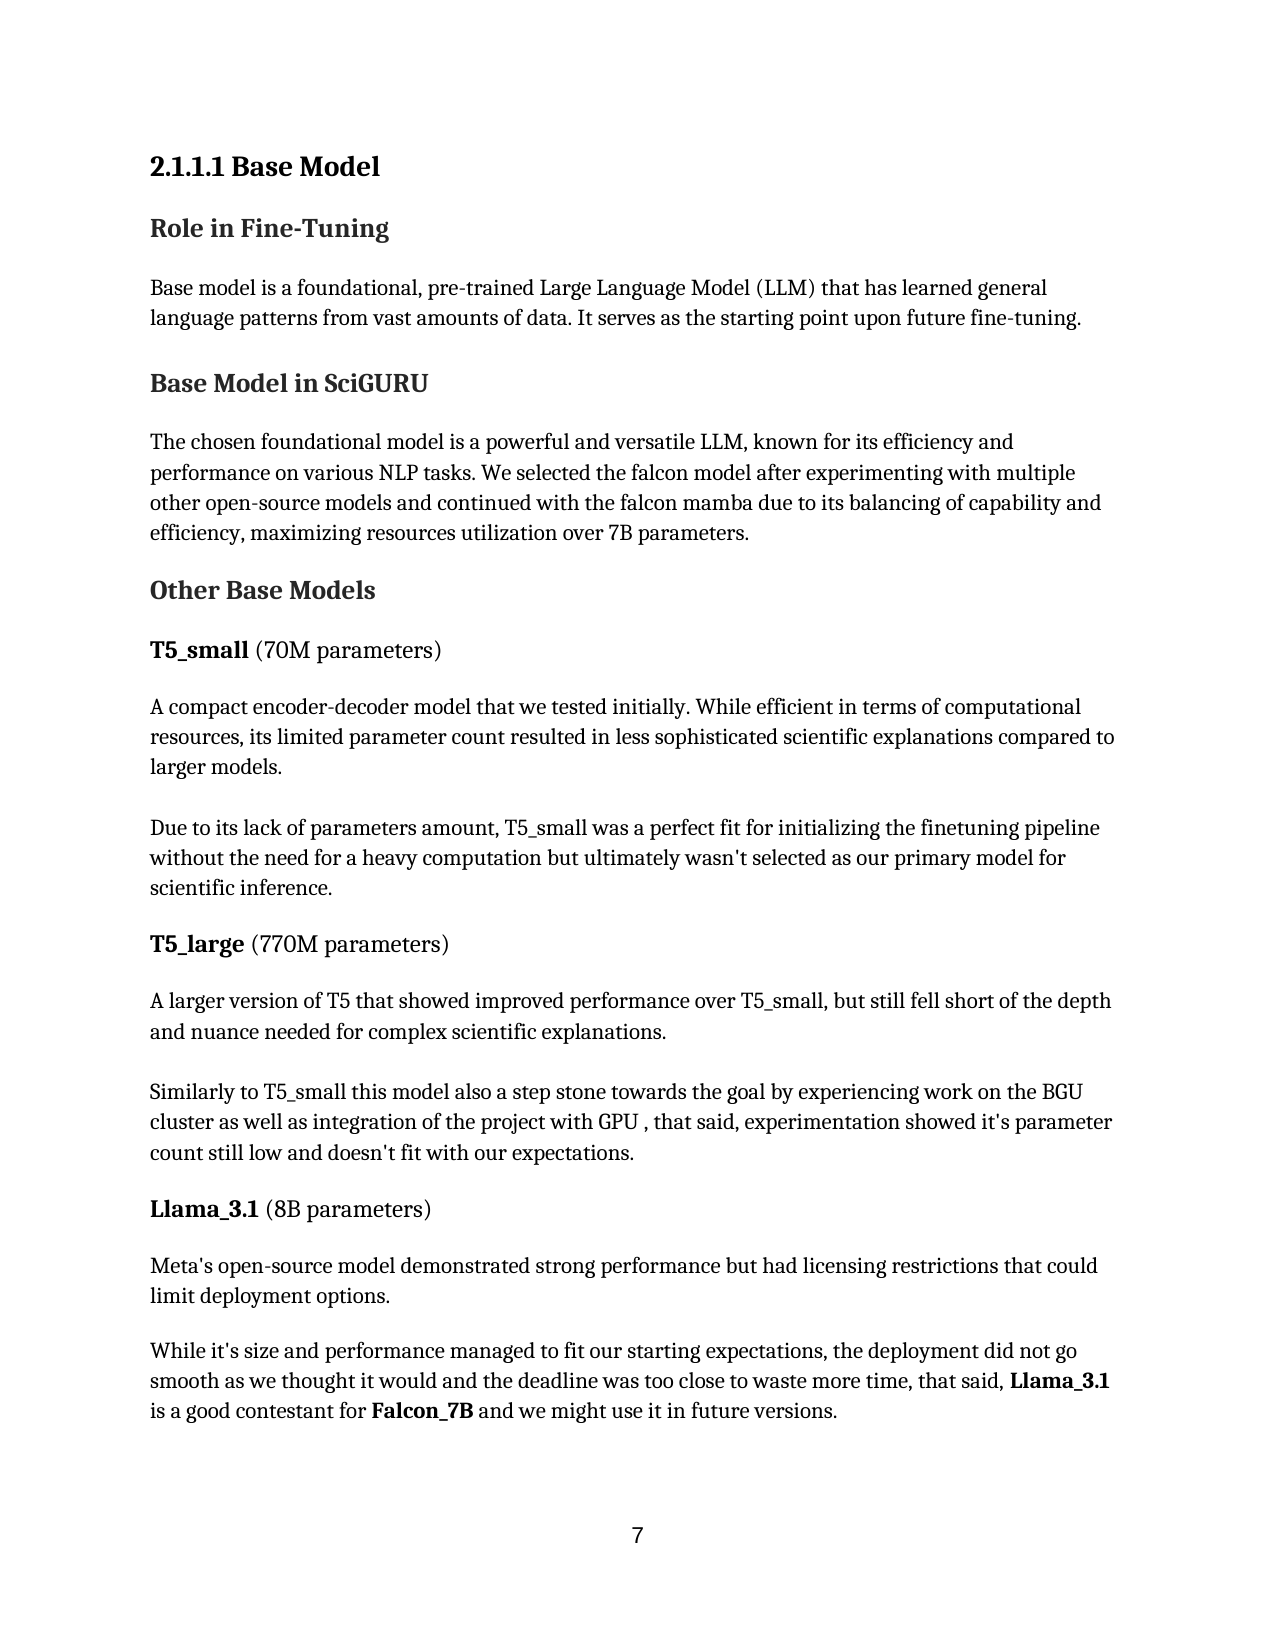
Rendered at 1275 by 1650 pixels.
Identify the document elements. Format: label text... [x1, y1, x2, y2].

text T5_small (70M parameters) [150, 636, 1125, 664]
text Meta's open-source model demonstrated strong performance but had licensing restrictions that could limit deployment options. [150, 1252, 1125, 1309]
text Llama_3.1 (8B parameters) [150, 1194, 1125, 1223]
text While it's size and performance managed to fit our starting expectations, the deployment did not go smooth as we thought it would and the deadline was too close to waste more time, that said, Llama_3.1 is a good contestant for Falcon_7B and we might use it in future versions. [150, 1338, 1125, 1425]
text Base model is a foundational, pre-trained Large Language Model (LLM) that has learned general language patterns from vast amounts of data. It serves as the starting point upon future fine-tuning. Base Model in SciGURU [150, 274, 1125, 399]
subtitle 2.1.1.1 Base Model [150, 150, 1125, 183]
text A larger version of T5 that showed improved performance over T5_small, but still fell short of the depth and nuance needed for complex scientific explanations. Similarly to T5_small this model also a step stone towards the goal by experiencing work on the BGU cluster as well as integration of the project with GPU , that said, experimentation showed it's parameter count still low and doesn't fit with our expectations. [150, 988, 1125, 1166]
text T5_large (770M parameters) [150, 930, 1125, 959]
text A compact encoder-decoder model that we tested initially. While efficient in terms of computational resources, its limited parameter count resulted in less sophisticated scientific explanations compared to larger models. Due to its lack of parameters amount, T5_small was a perfect fit for initializing the finetuning pipeline without the need for a heavy computation but ultimately wasn't selected as our primary model for scientific inference. [150, 694, 1125, 901]
text The chosen foundational model is a powerful and versatile LLM, known for its efficiency and performance on various NLP tasks. We selected the falcon model after experimenting with multiple other open-source models and continued with the falcon mamba due to its balancing of capability and efficiency, maximizing resources utilization over 7B parameters. [150, 429, 1125, 546]
text Role in Fine-Tuning [150, 213, 1125, 245]
text Other Base Models [150, 575, 1125, 606]
